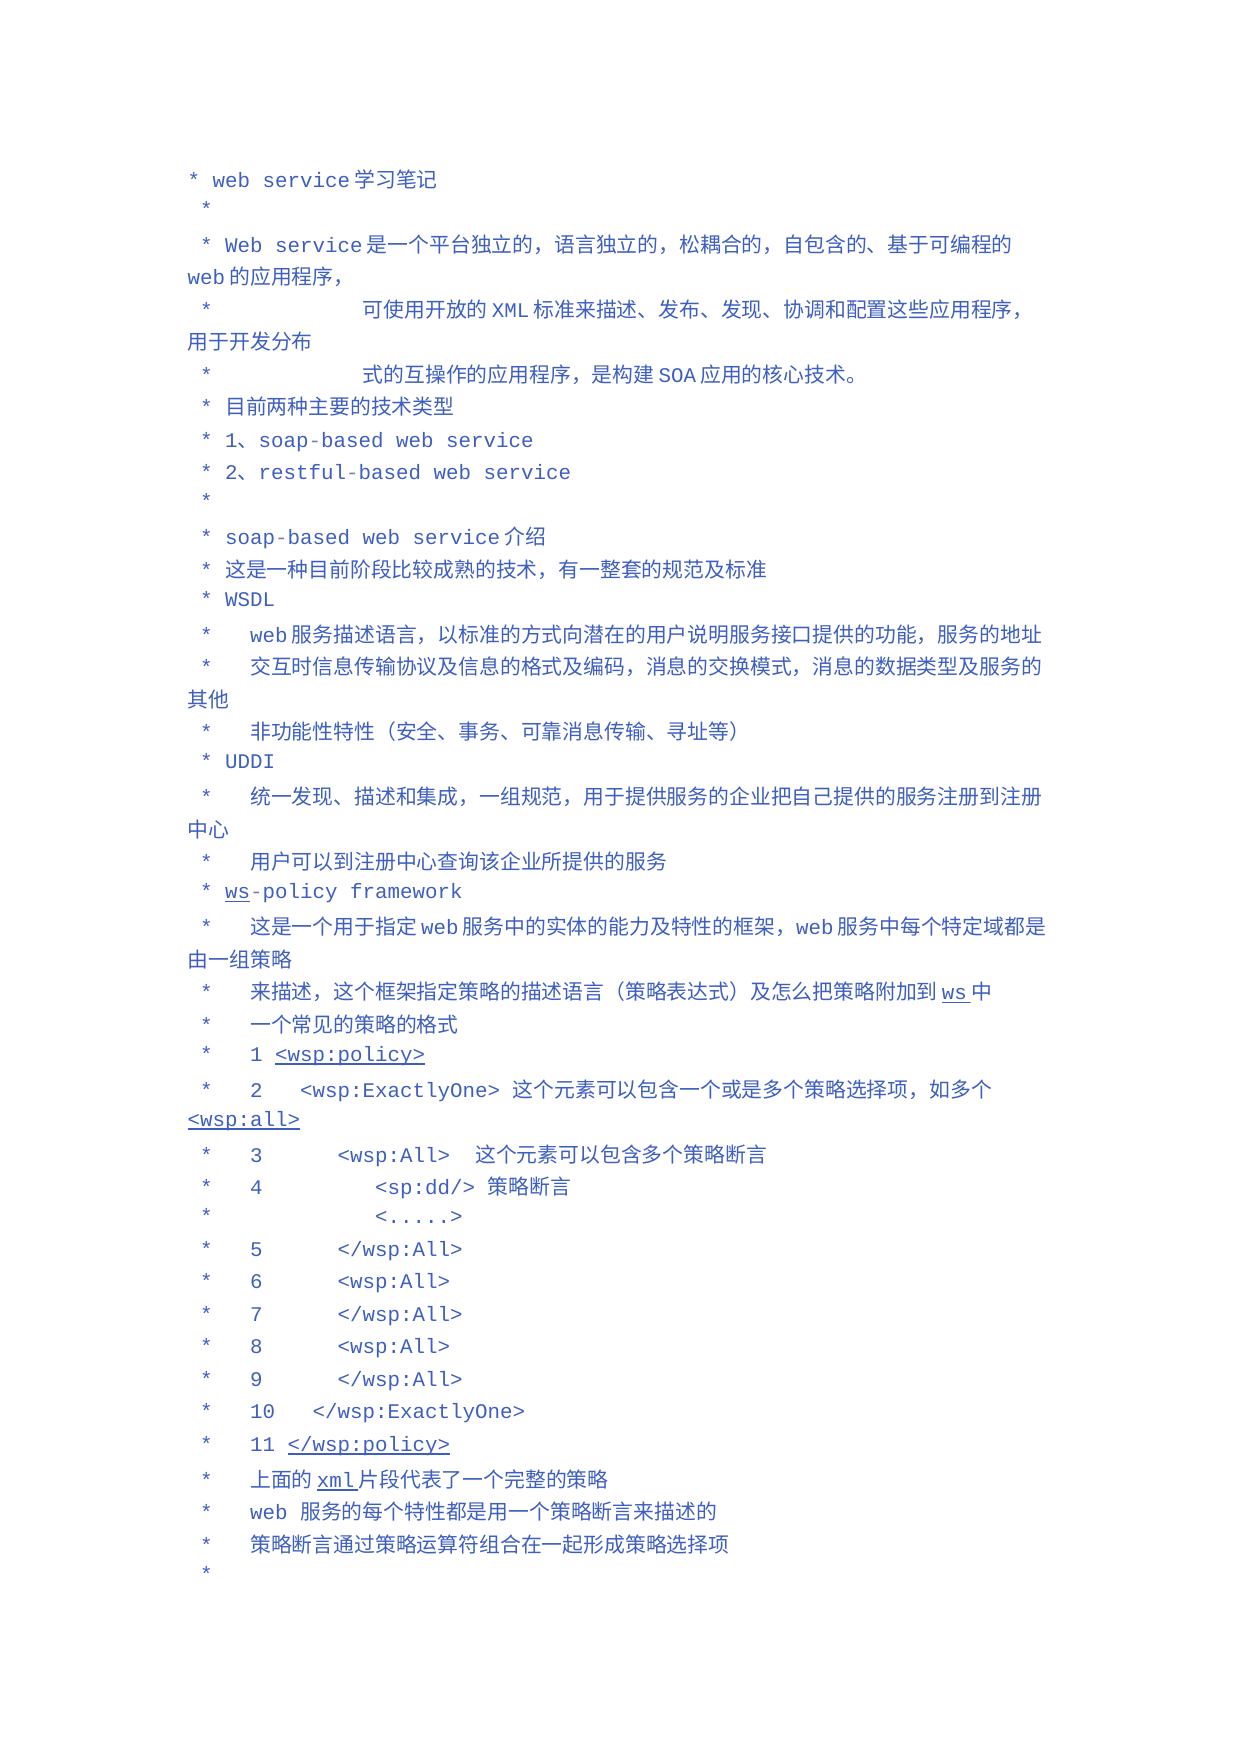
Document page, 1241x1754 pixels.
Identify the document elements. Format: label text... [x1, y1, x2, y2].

text * 6 <wsp:All> [187, 1267, 1053, 1299]
text * [187, 1559, 1053, 1592]
text * 2、restful-based web service [187, 454, 1053, 487]
text * web service学习笔记 [187, 162, 1053, 194]
text * <.....> [187, 1202, 1053, 1234]
text * 上面的xml片段代表了一个完整的策略 [187, 1462, 1053, 1494]
text * 用户可以到注册中心查询该企业所提供的服务 [187, 844, 1053, 877]
text * 3 <wsp:All> 这个元素可以包含多个策略断言 [187, 1137, 1053, 1169]
text * 式的互操作的应用程序，是构建SOA应用的核心技术。 [187, 357, 1053, 389]
text * 9 </wsp:All> [187, 1364, 1053, 1397]
text * 目前两种主要的技术类型 [187, 389, 1053, 422]
text * 策略断言通过策略运算符组合在一起形成策略选择项 [187, 1527, 1053, 1559]
text * web服务描述语言，以标准的方式向潜在的用户说明服务接口提供的功能，服务的地址 [187, 617, 1053, 649]
text * 11 </wsp:policy> [187, 1429, 1053, 1462]
text * 这是一个用于指定web服务中的实体的能力及特性的框架，web服务中每个特定域都是由一组策略 [187, 909, 1053, 974]
text * 10 </wsp:ExactlyOne> [187, 1397, 1053, 1429]
text * 5 </wsp:All> [187, 1234, 1053, 1267]
text * web 服务的每个特性都是用一个策略断言来描述的 [187, 1494, 1053, 1527]
text * 4 <sp:dd/> 策略断言 [187, 1169, 1053, 1202]
text * ws-policy framework [187, 877, 1053, 909]
text * Web service是一个平台独立的，语言独立的，松耦合的，自包含的、基于可编程的web的应用程序， [187, 227, 1053, 292]
text * soap-based web service介绍 [187, 519, 1053, 552]
text * 非功能性特性（安全、事务、可靠消息传输、寻址等） [187, 714, 1053, 747]
text * 1 <wsp:policy> [187, 1039, 1053, 1072]
text * UDDI [187, 747, 1053, 779]
text * 这是一种目前阶段比较成熟的技术，有一整套的规范及标准 [187, 552, 1053, 584]
text * [187, 194, 1053, 227]
text * [187, 487, 1053, 519]
text * 可使用开放的XML标准来描述、发布、发现、协调和配置这些应用程序，用于开发分布 [187, 292, 1053, 357]
text * 一个常见的策略的格式 [187, 1007, 1053, 1039]
text * 交互时信息传输协议及信息的格式及编码，消息的交换模式，消息的数据类型及服务的其他 [187, 649, 1053, 714]
text * 统一发现、描述和集成，一组规范，用于提供服务的企业把自己提供的服务注册到注册中心 [187, 779, 1053, 844]
text * 8 <wsp:All> [187, 1332, 1053, 1364]
text * WSDL [187, 584, 1053, 617]
text * 2 <wsp:ExactlyOne> 这个元素可以包含一个或是多个策略选择项，如多个<wsp:all> [187, 1072, 1053, 1137]
text * 来描述，这个框架指定策略的描述语言（策略表达式）及怎么把策略附加到ws中 [187, 974, 1053, 1007]
text * 7 </wsp:All> [187, 1299, 1053, 1332]
text * 1、soap-based web service [187, 422, 1053, 454]
